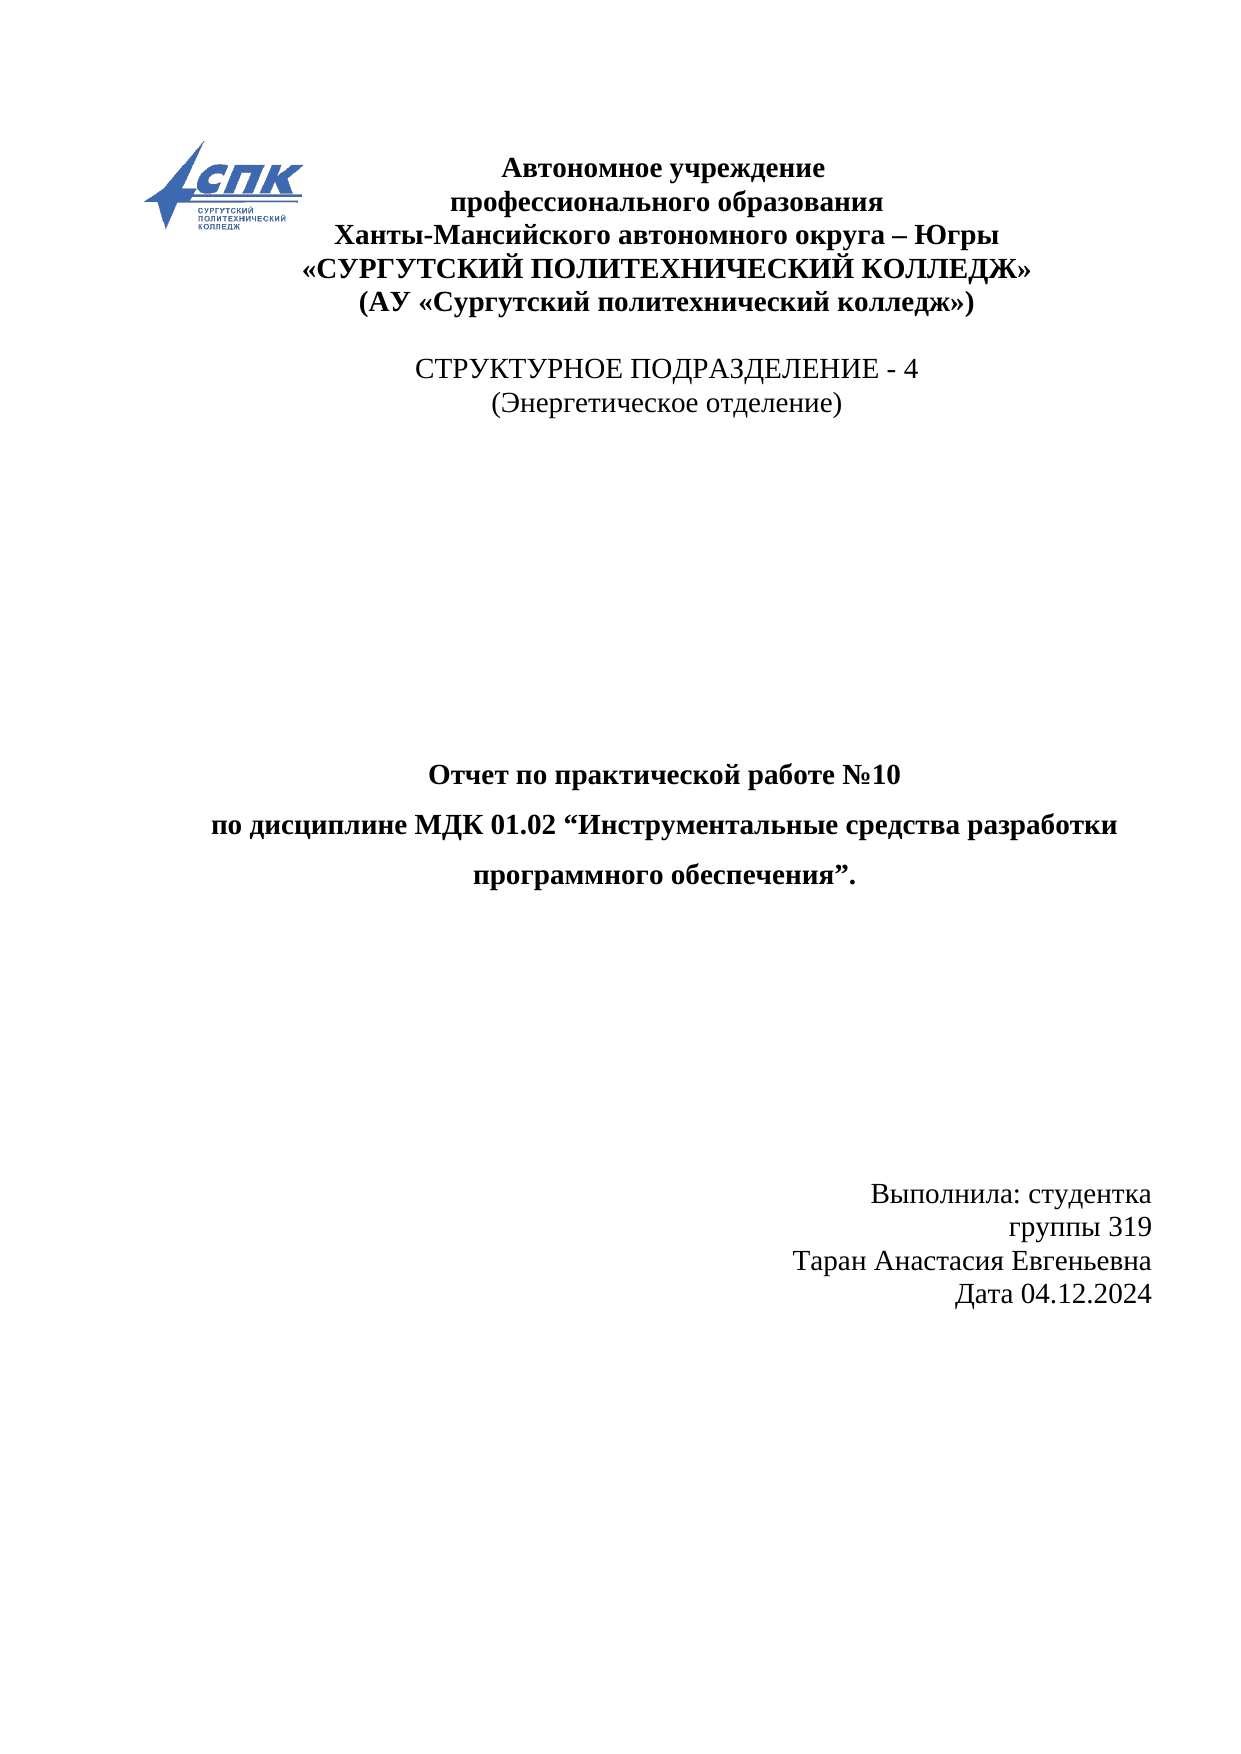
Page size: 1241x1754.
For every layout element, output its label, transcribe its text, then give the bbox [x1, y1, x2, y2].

text по дисциплине МДК 01.02 “Инструментальные средства разработки программного обеспечения”. [177, 807, 1152, 891]
text Отчет по практической работе №10 [177, 757, 1152, 790]
text Дата 04.12.2024 [177, 1277, 1152, 1310]
text Таран Анастасия Евгеньевна [177, 1243, 1152, 1277]
picture [143, 140, 304, 230]
text Выполнила: студентка [177, 1176, 1152, 1209]
text группы 319 [177, 1209, 1152, 1243]
